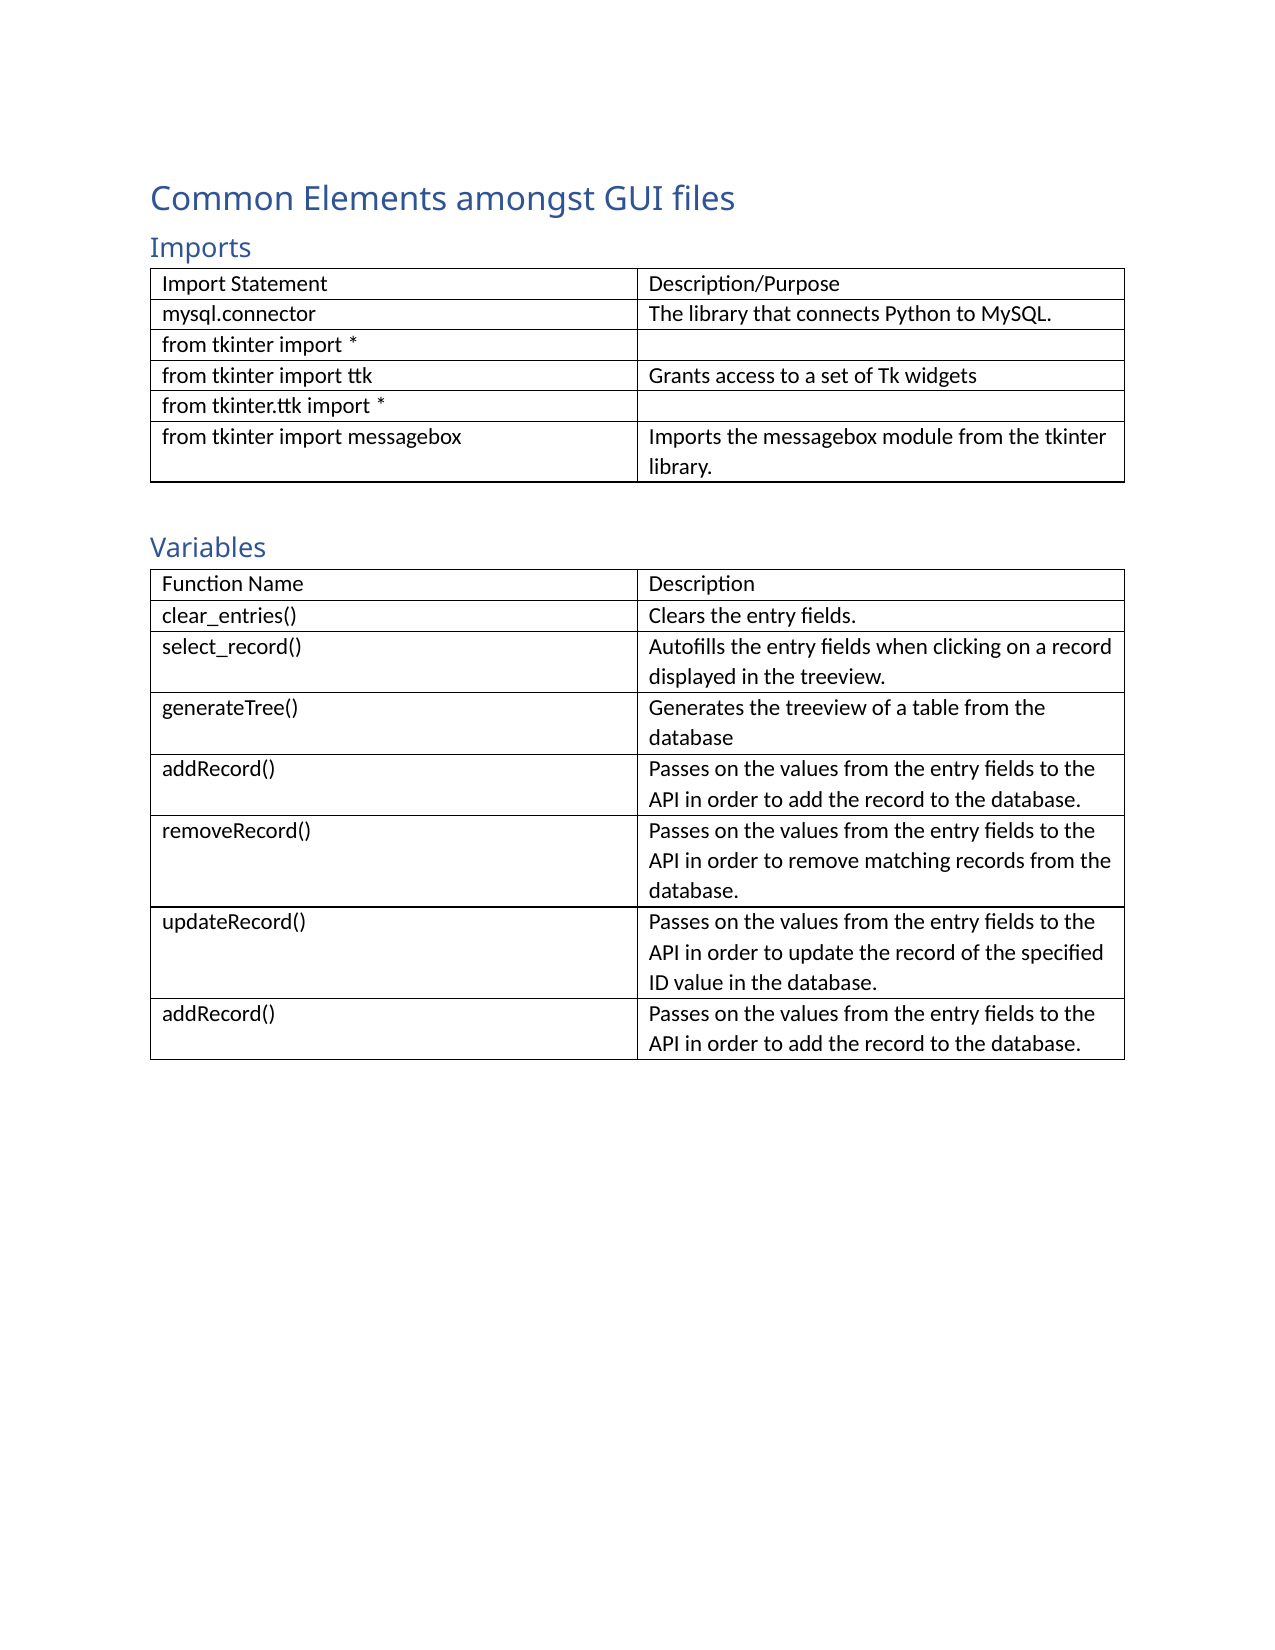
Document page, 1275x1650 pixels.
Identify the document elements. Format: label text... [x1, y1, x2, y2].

table_cell select_record() [151, 632, 637, 692]
table_cell Passes on the values from the entry fields to the API in order to add the record to the database. [638, 999, 1124, 1059]
table_cell from tkinter import messagebox [151, 422, 637, 481]
table_cell removeRecord() [151, 816, 637, 906]
table_cell Passes on the values from the entry fields to the API in order to add the record to the database. [638, 755, 1124, 815]
table_header Description/Purpose [638, 269, 1124, 298]
subtitle Variables [150, 529, 1125, 566]
table_cell addRecord() [151, 999, 637, 1059]
table_cell generateTree() [151, 693, 637, 753]
table_cell from tkinter.ttk import * [151, 391, 637, 421]
table_cell Generates the treeview of a table from the database [638, 693, 1124, 753]
table_header Description [638, 570, 1124, 600]
table_cell Autofills the entry fields when clicking on a record displayed in the treeview. [638, 632, 1124, 692]
table_cell updateRecord() [151, 908, 637, 998]
table_cell mysql.connector [151, 300, 637, 329]
table_cell from tkinter import ttk [151, 361, 637, 390]
table_cell clear_entries() [151, 601, 637, 631]
table_header Import Statement [151, 269, 637, 298]
table_cell from tkinter import * [151, 330, 637, 360]
subtitle Common Elements amongst GUI files [150, 175, 1125, 220]
subtitle Imports [150, 228, 1125, 265]
table_cell [638, 391, 1124, 421]
table_cell addRecord() [151, 755, 637, 815]
table_cell Passes on the values from the entry fields to the API in order to update the record of the specified ID value in the database. [638, 908, 1124, 998]
table_cell The library that connects Python to MySQL. [638, 300, 1124, 329]
table_cell Passes on the values from the entry fields to the API in order to remove matching records from the database. [638, 816, 1124, 906]
table_header Function Name [151, 570, 637, 600]
table_cell [638, 330, 1124, 360]
table_cell Clears the entry fields. [638, 601, 1124, 631]
table_cell Grants access to a set of Tk widgets [638, 361, 1124, 390]
table_cell Imports the messagebox module from the tkinter library. [638, 422, 1124, 481]
